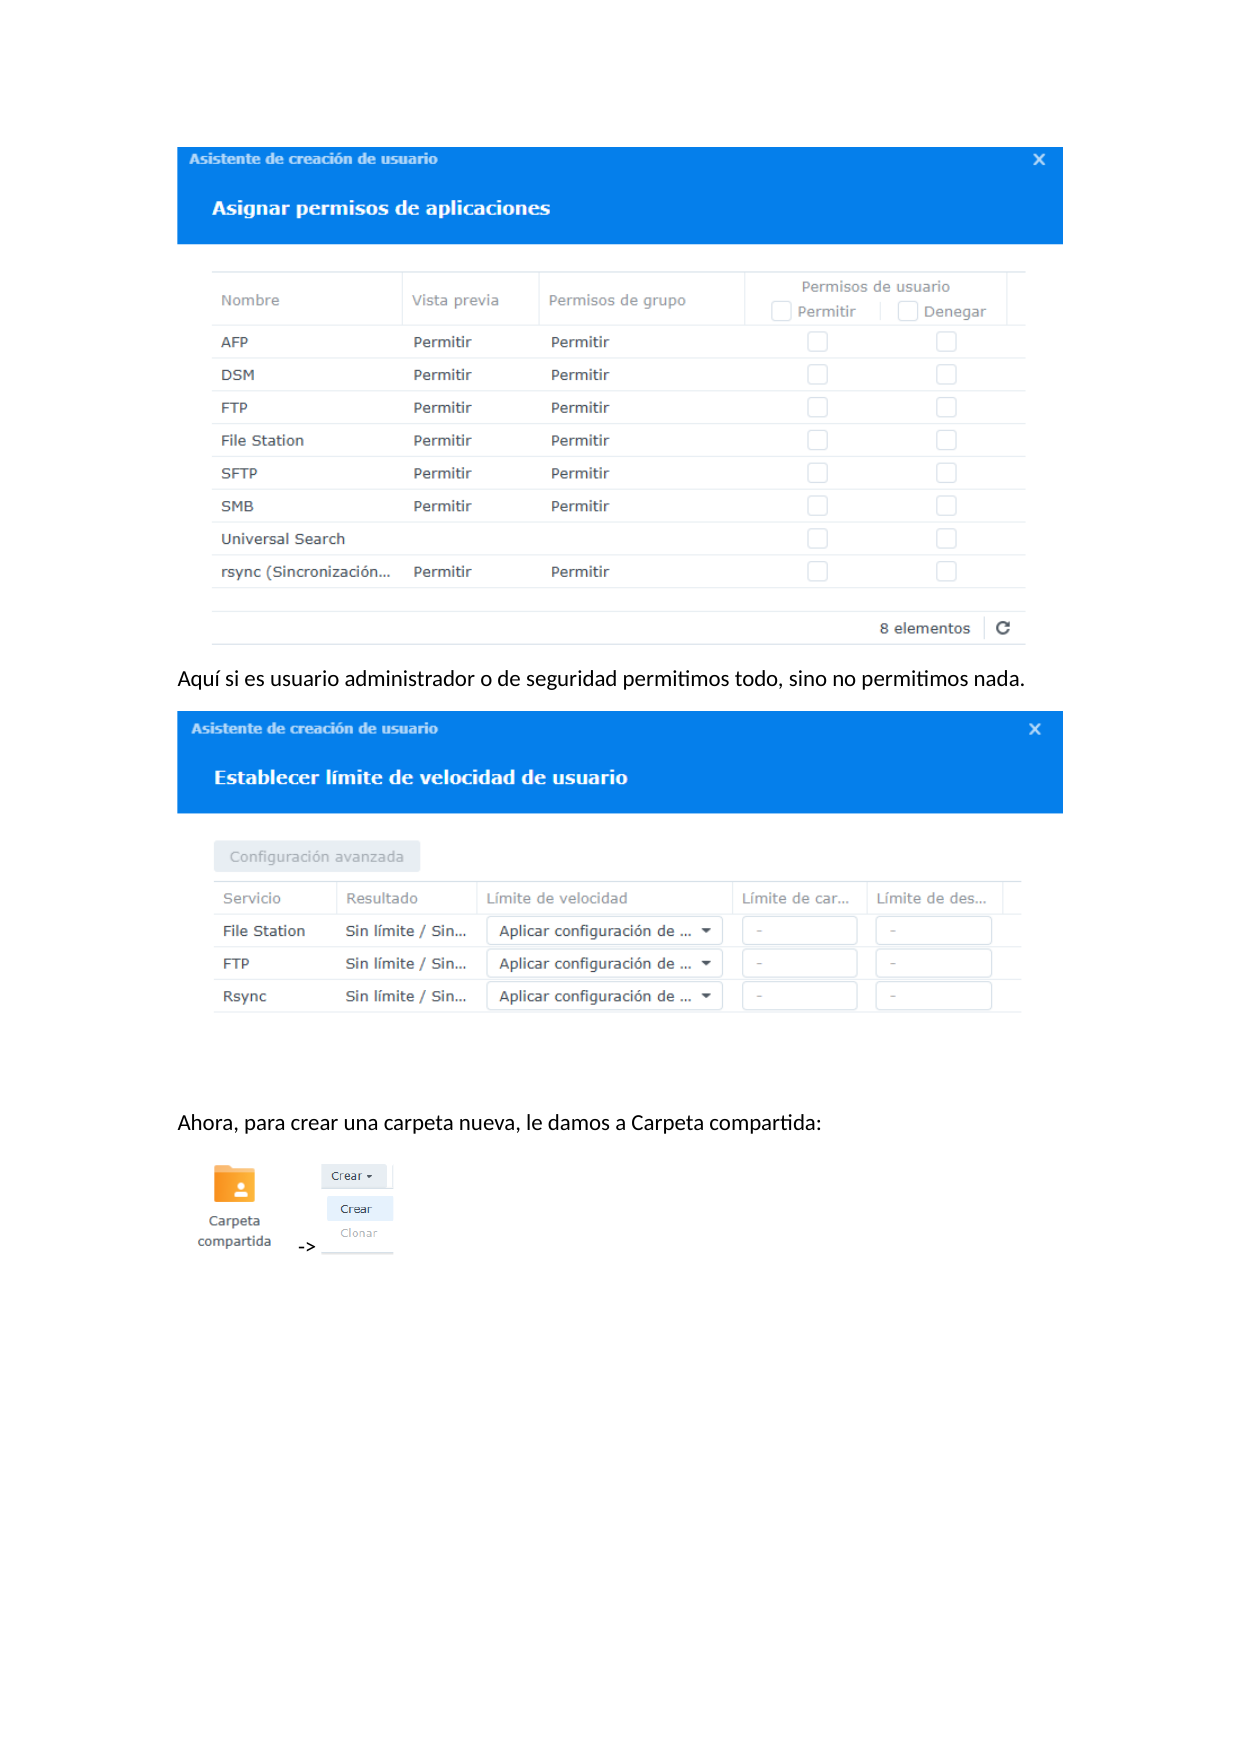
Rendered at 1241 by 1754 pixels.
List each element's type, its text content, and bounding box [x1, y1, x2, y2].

picture [321, 1160, 394, 1255]
text Ahora, para crear una carpeta nueva, le damos a Carpeta compartida: [177, 1108, 1063, 1136]
text Aquí si es usuario administrador o de seguridad permitimos todo, sino no permitimos nada. [177, 664, 1063, 692]
picture [177, 711, 1063, 1043]
text -> [177, 1155, 1063, 1260]
picture [177, 147, 1063, 646]
picture [177, 1155, 293, 1255]
